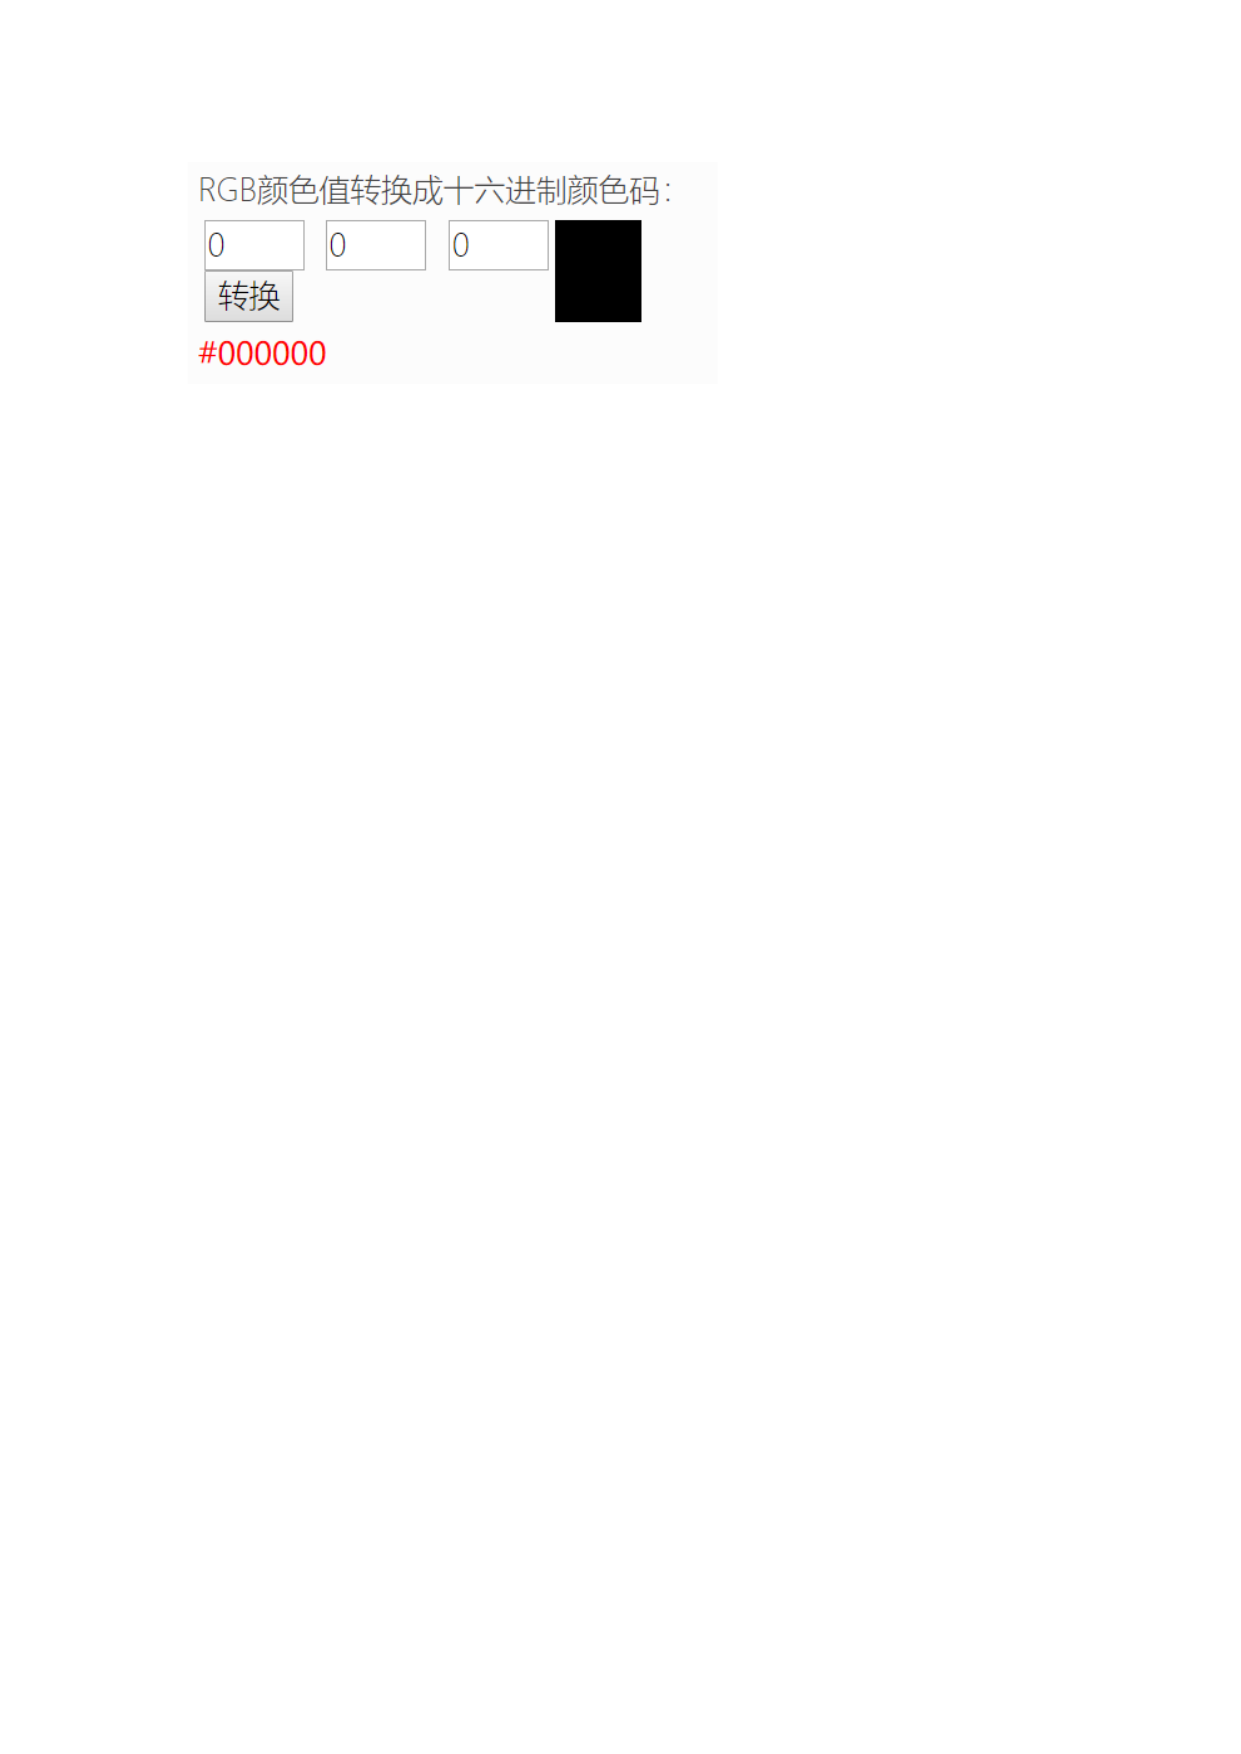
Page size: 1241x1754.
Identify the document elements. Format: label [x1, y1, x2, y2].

picture [187, 162, 718, 384]
